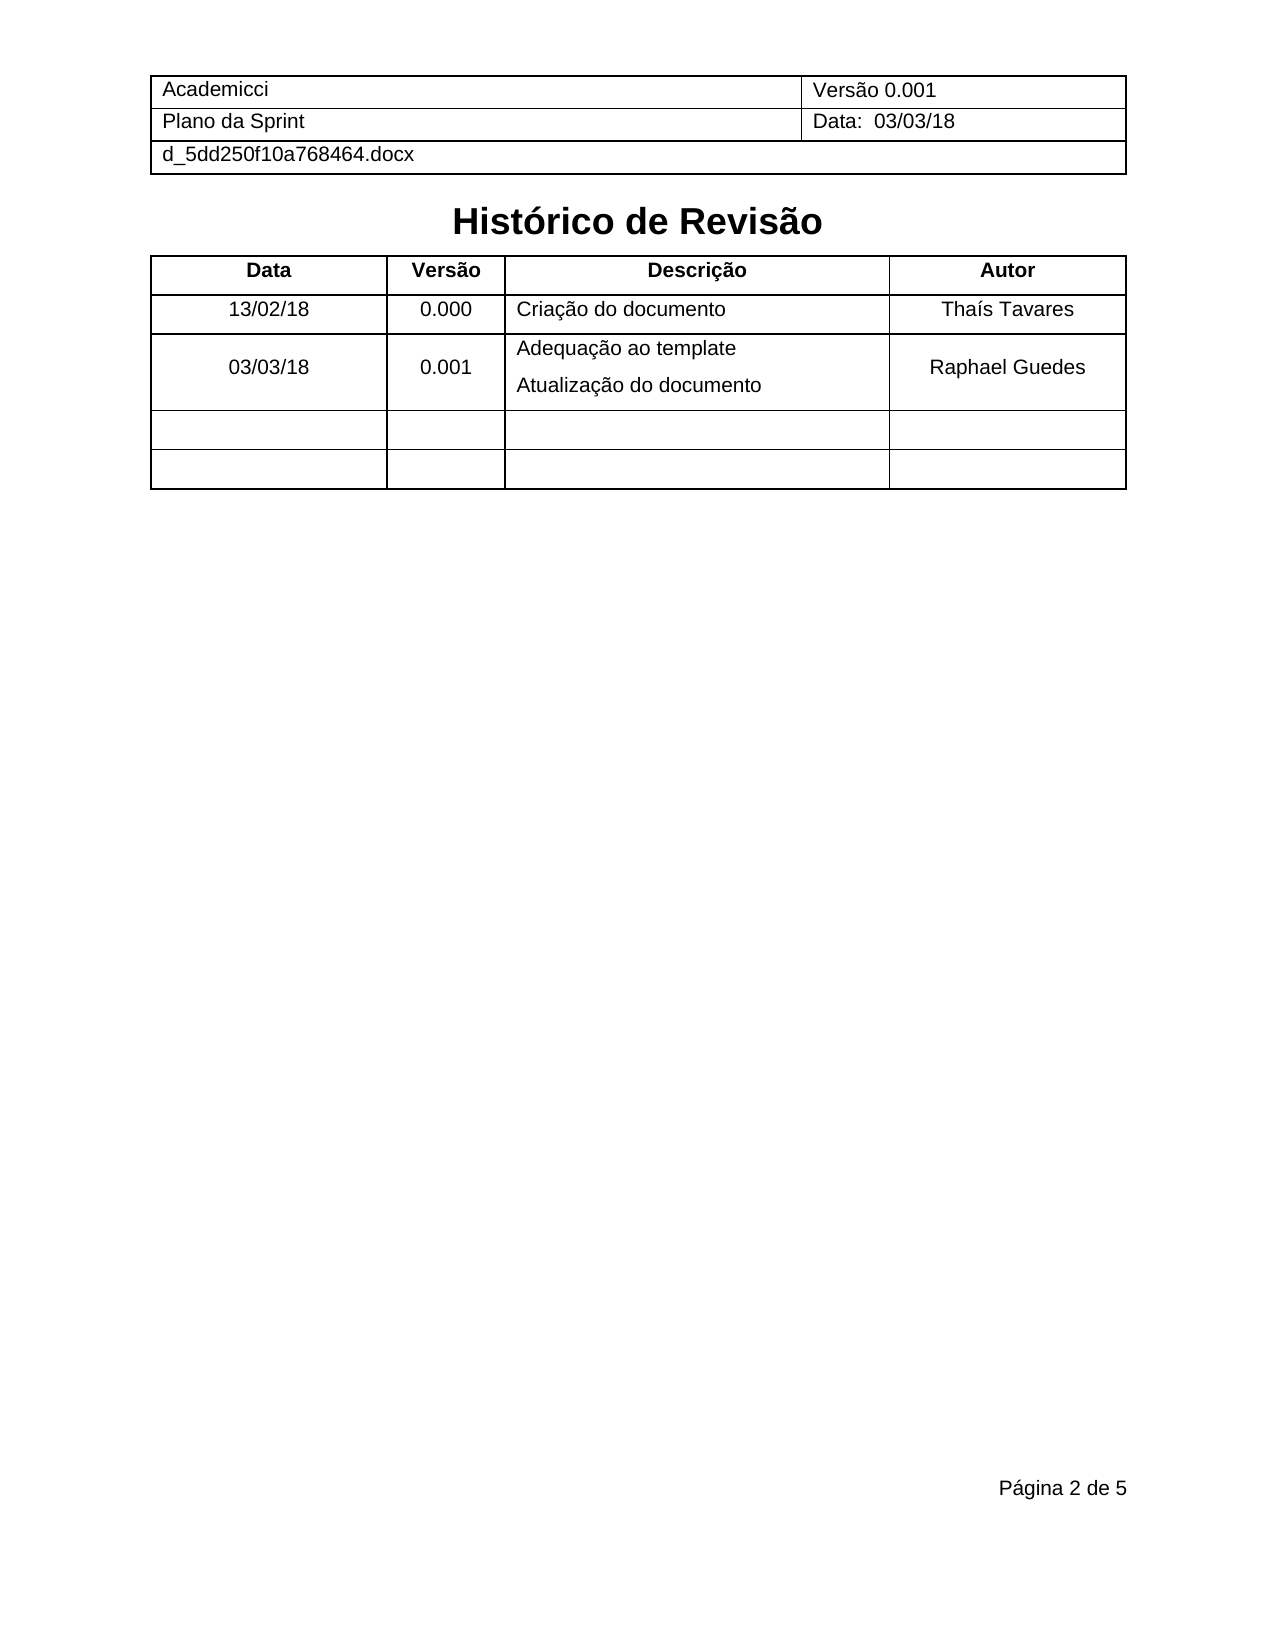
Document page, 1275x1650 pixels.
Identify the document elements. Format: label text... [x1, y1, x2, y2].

table_header Versão [388, 257, 504, 294]
table_cell [506, 450, 889, 488]
table_header Autor [890, 257, 1125, 294]
table_cell Raphael Guedes [890, 335, 1125, 410]
table_cell [506, 411, 889, 449]
table_header Descrição [506, 257, 889, 294]
table_cell Thaís Tavares [890, 296, 1125, 333]
table_cell 13/02/18 [152, 296, 386, 333]
table_cell Criação do documento [506, 296, 889, 333]
table_cell 0.000 [388, 296, 504, 333]
table_cell [890, 411, 1125, 449]
table_header Data [152, 257, 386, 294]
table_cell [890, 450, 1125, 488]
table_cell [388, 450, 504, 488]
table_cell 0.001 [388, 335, 504, 410]
table_cell Adequação ao template Atualização do documento [506, 335, 889, 410]
title Histórico de Revisão [150, 199, 1125, 242]
table_cell [152, 450, 386, 488]
table_cell [152, 411, 386, 449]
table_cell 03/03/18 [152, 335, 386, 410]
table_cell [388, 411, 504, 449]
